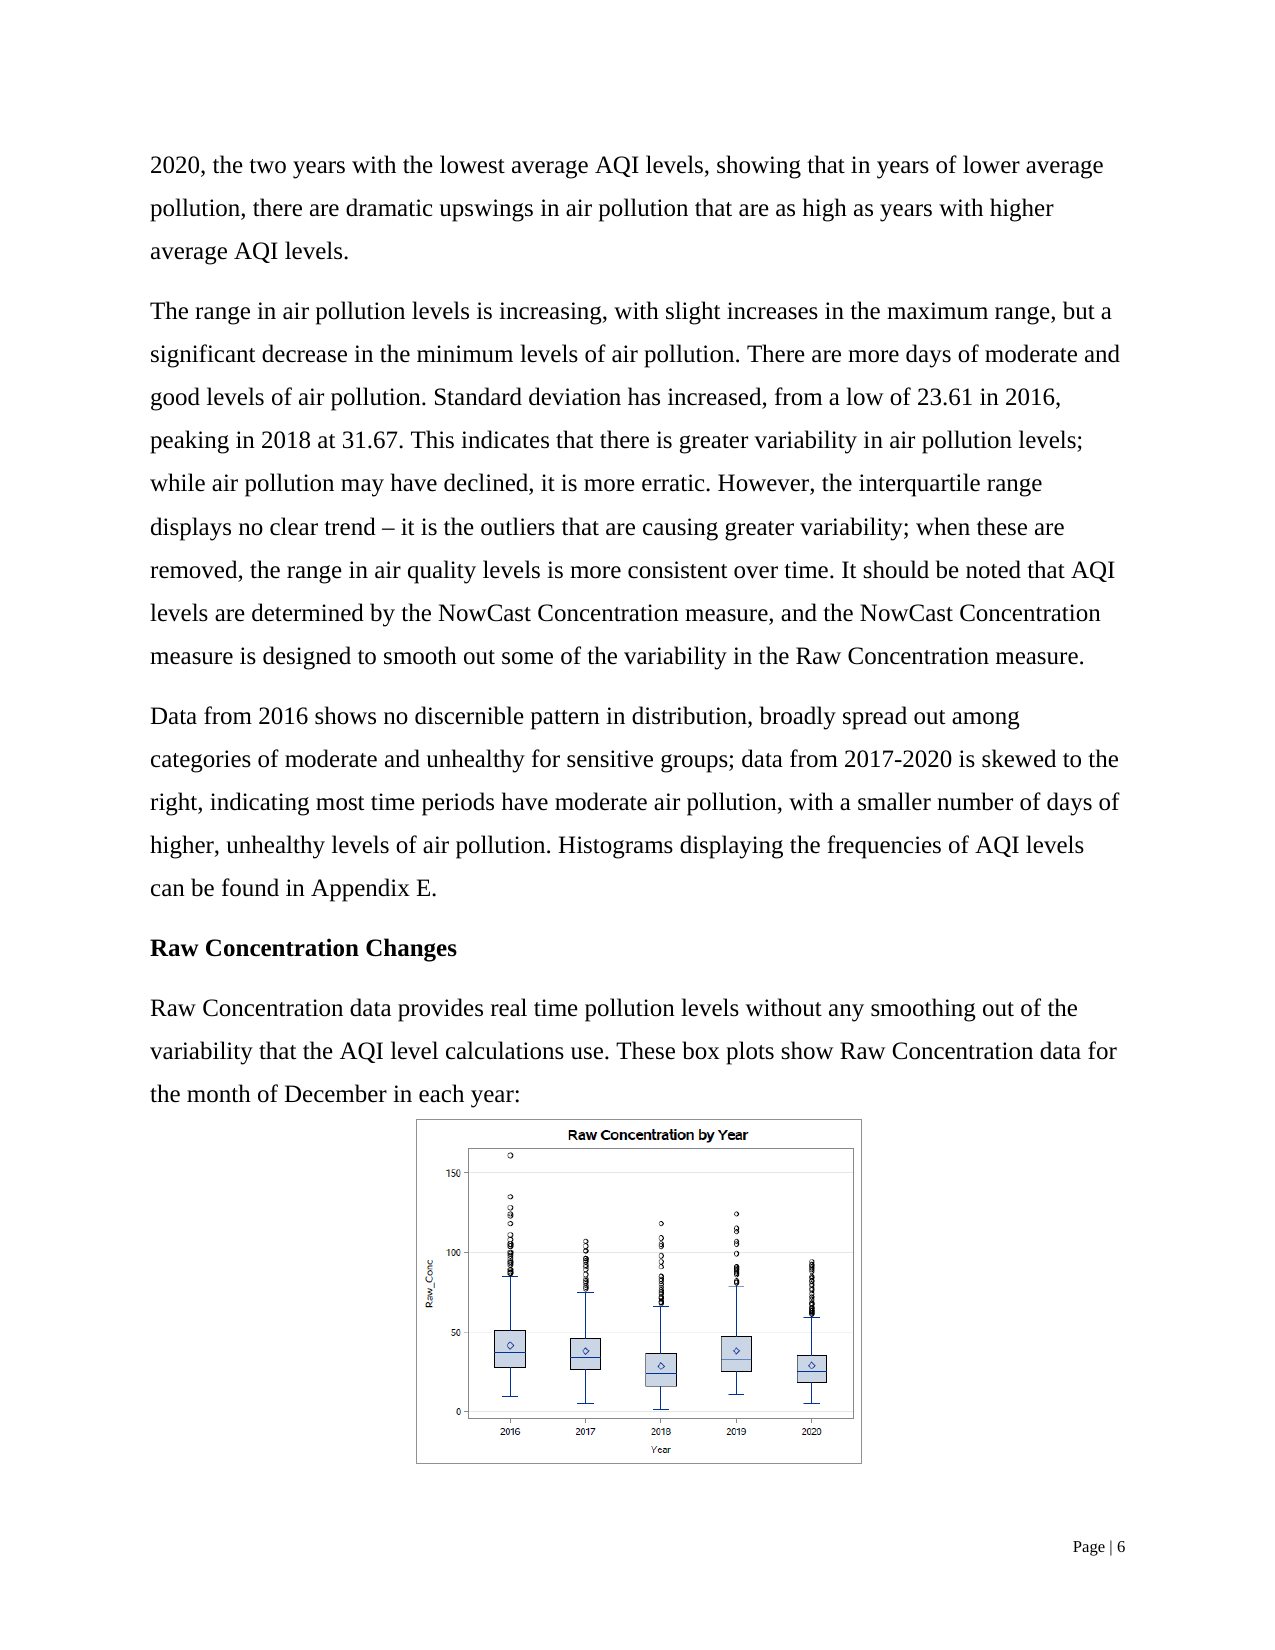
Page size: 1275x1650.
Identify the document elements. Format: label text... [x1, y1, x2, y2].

text Data from 2016 shows no discernible pattern in distribution, broadly spread out among categories of moderate and unhealthy for sensitive groups; data from 2017-2020 is skewed to the right, indicating most time periods have moderate air pollution, with a smaller number of days of higher, unhealthy levels of air pollution. Histograms displaying the frequencies of AQI levels can be found in Appendix E. [150, 701, 1125, 902]
text The range in air pollution levels is increasing, with slight increases in the maximum range, but a significant decrease in the minimum levels of air pollution. There are more days of moderate and good levels of air pollution. Standard deviation has increased, from a low of 23.61 in 2016, peaking in 2018 at 31.67. This indicates that there is greater variability in air pollution levels; while air pollution may have declined, it is more erratic. However, the interquartile range displays no clear trend – it is the outliers that are causing greater variability; when these are removed, the range in air quality levels is more consistent over time. It should be noted that AQI levels are determined by the NowCast Concentration measure, and the NowCast Concentration measure is designed to smooth out some of the variability in the Raw Concentration measure. [150, 296, 1125, 670]
text Raw Concentration data provides real time pollution levels without any smoothing out of the variability that the AQI level calculations use. These box plots show Raw Concentration data for the month of December in each year: [150, 993, 1125, 1108]
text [150, 150, 1125, 265]
picture [412, 1116, 866, 1468]
text Raw Concentration Changes [150, 933, 1125, 962]
